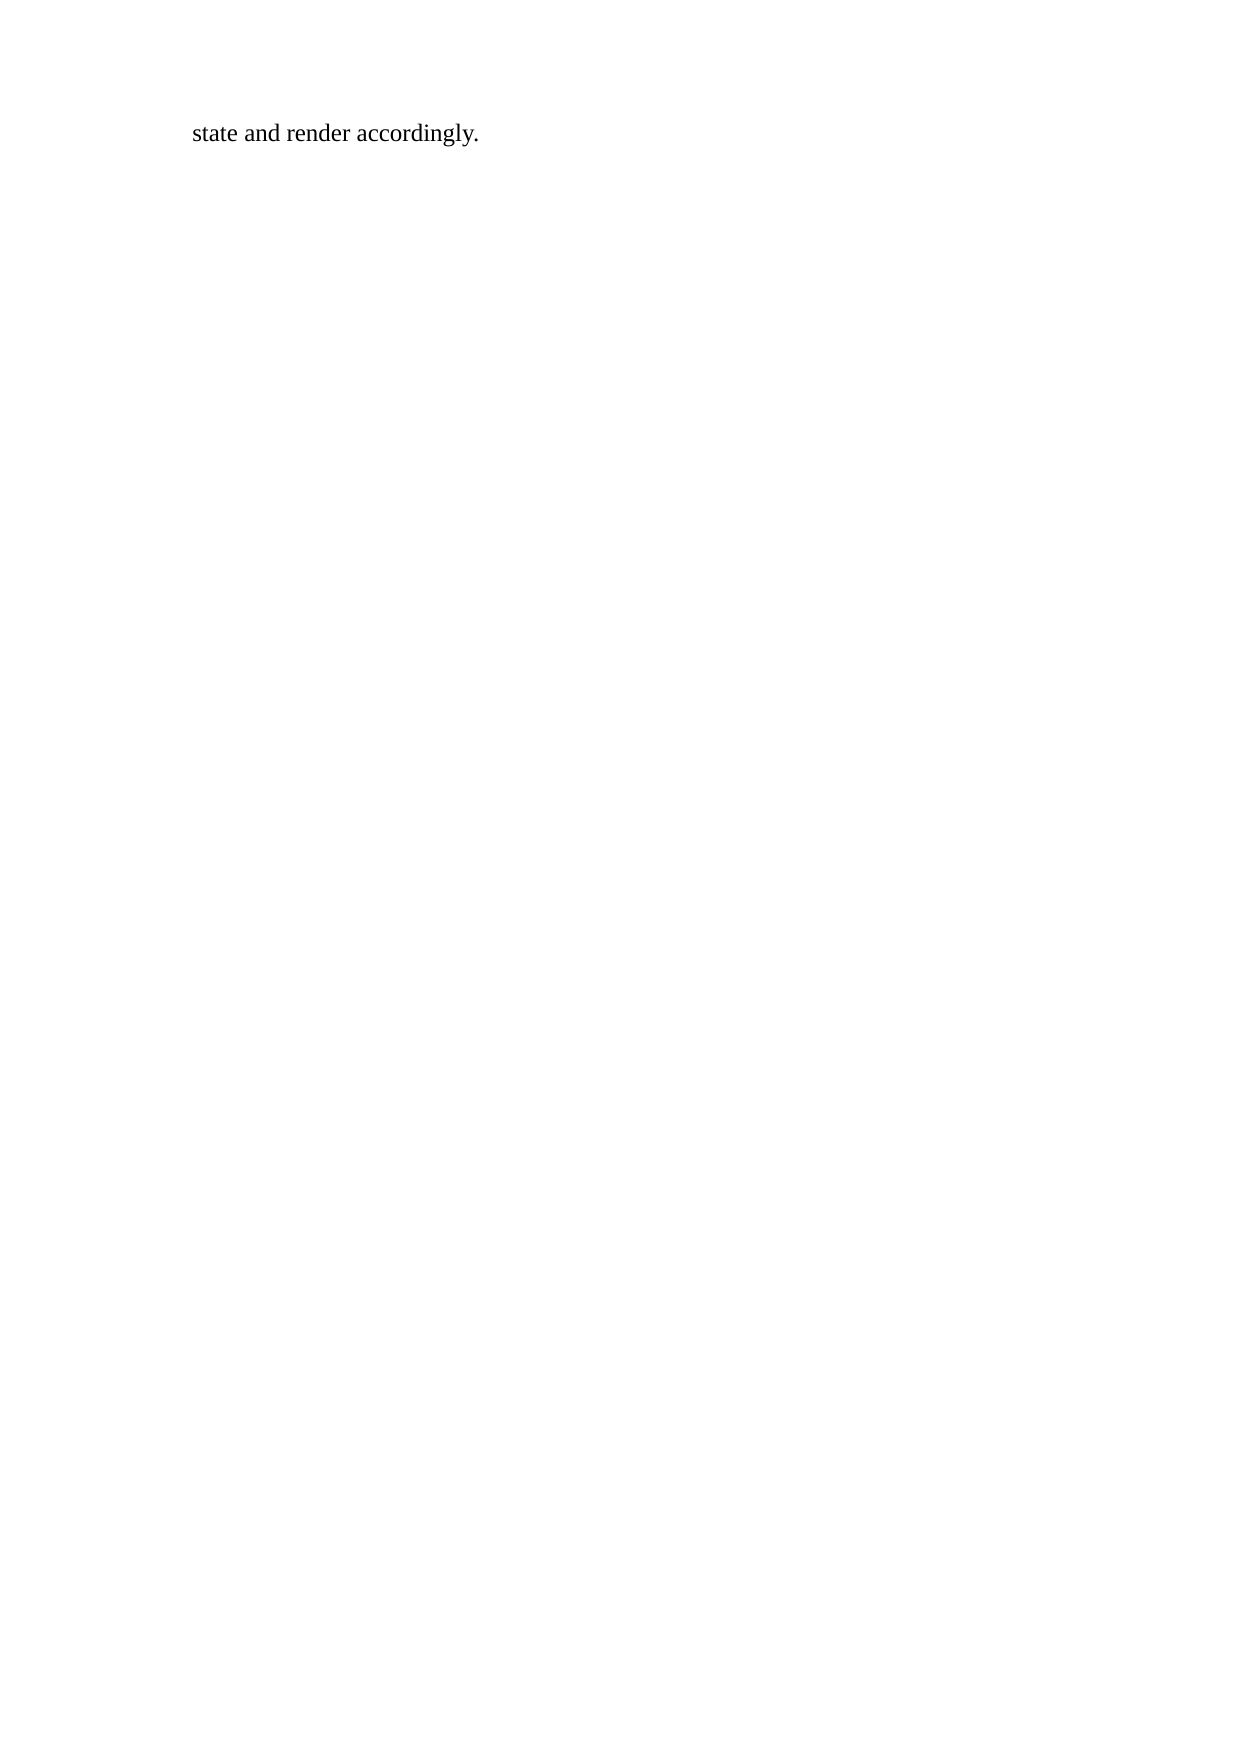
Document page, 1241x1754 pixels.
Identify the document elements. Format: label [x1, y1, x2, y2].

list [162, 118, 1122, 147]
